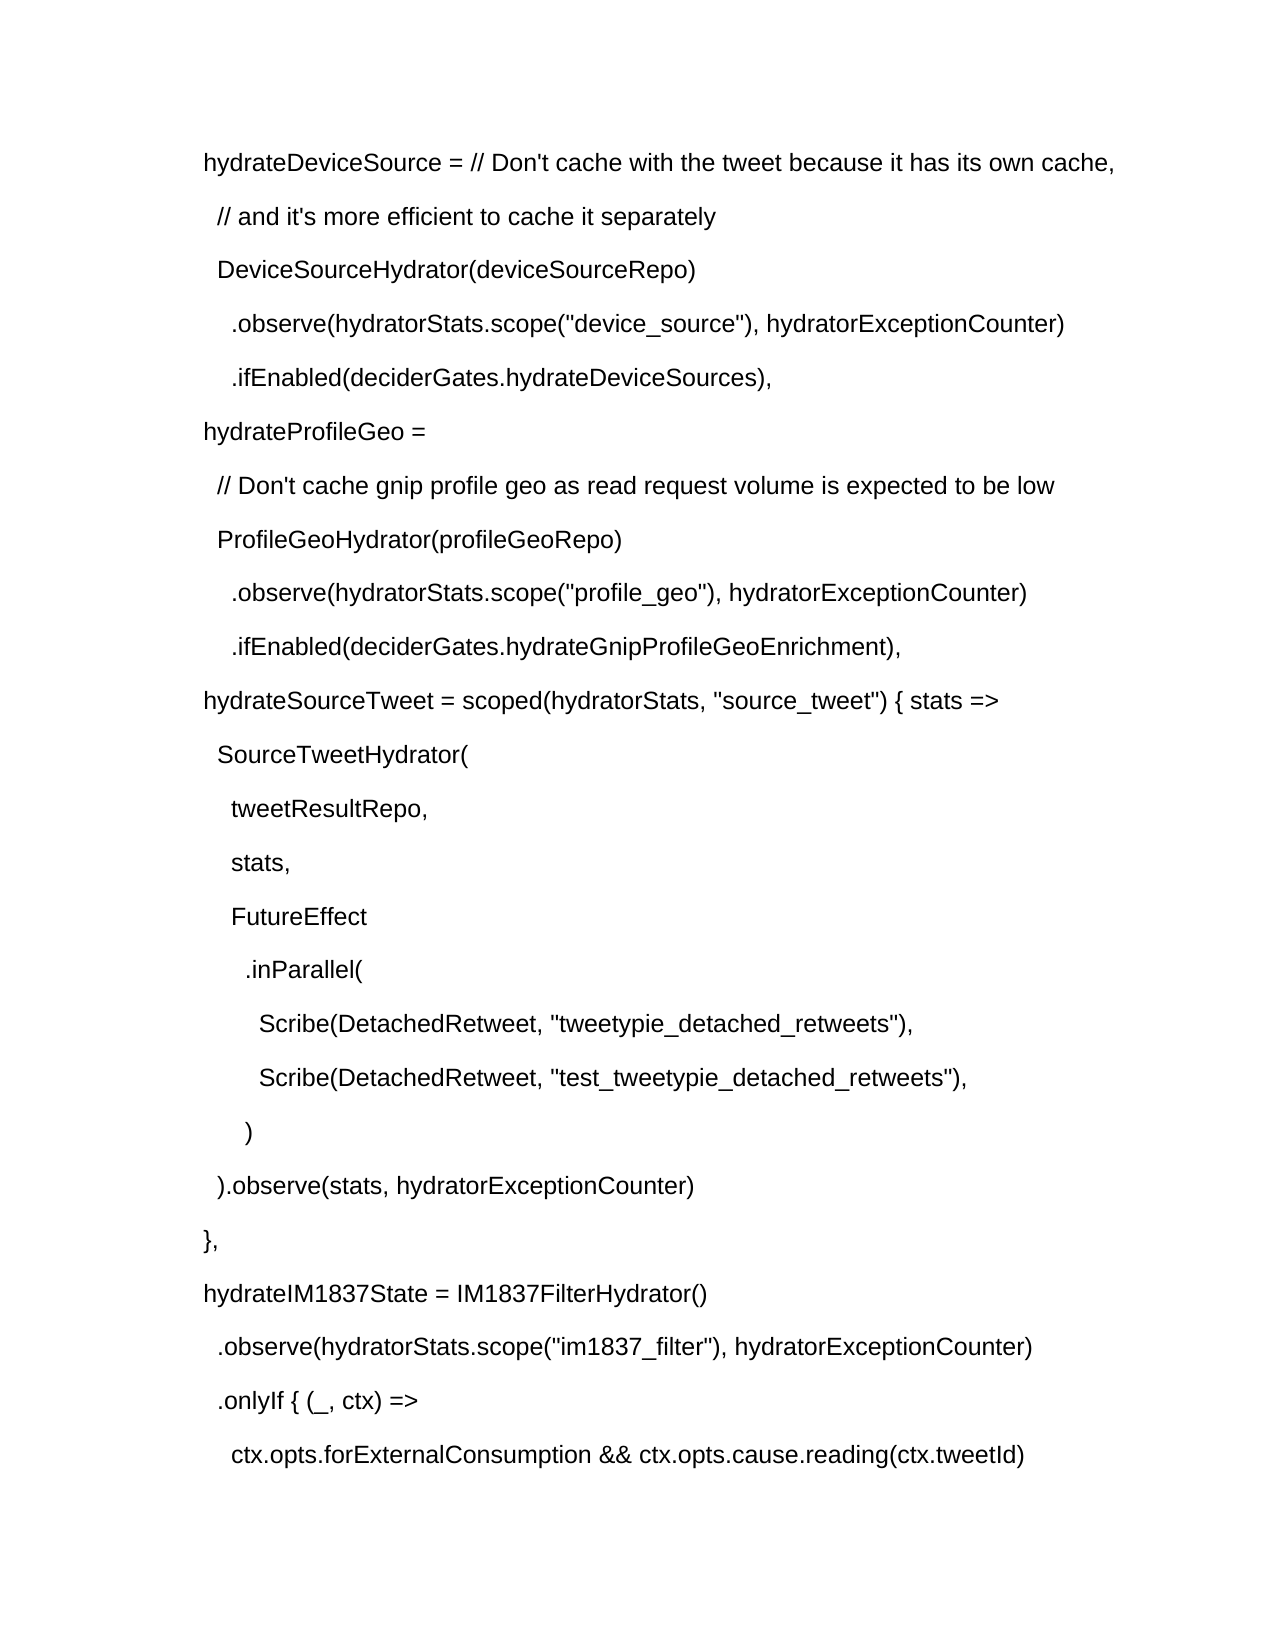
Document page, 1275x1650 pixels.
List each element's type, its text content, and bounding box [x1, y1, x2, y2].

text ctx.opts.forExternalConsumption && ctx.opts.cause.reading(ctx.tweetId) [148, 1440, 1127, 1469]
text tweetResultRepo, [148, 794, 1127, 823]
text SourceTweetHydrator( [148, 740, 1127, 769]
text hydrateProfileGeo = [148, 417, 1127, 446]
text .ifEnabled(deciderGates.hydrateDeviceSources), [148, 363, 1127, 392]
text Scribe(DetachedRetweet, "test_tweetypie_detached_retweets"), [148, 1063, 1127, 1092]
text }, [148, 1225, 1127, 1253]
text .observe(hydratorStats.scope("im1837_filter"), hydratorExceptionCounter) [148, 1332, 1127, 1361]
text stats, [148, 848, 1127, 876]
text .observe(hydratorStats.scope("device_source"), hydratorExceptionCounter) [148, 309, 1127, 338]
text hydrateSourceTweet = scoped(hydratorStats, "source_tweet") { stats => [148, 686, 1127, 715]
text // and it's more efficient to cache it separately [148, 201, 1127, 230]
text ProfileGeoHydrator(profileGeoRepo) [148, 524, 1127, 553]
text .inParallel( [148, 955, 1127, 984]
text FutureEffect [148, 902, 1127, 930]
text ) [148, 1117, 1127, 1146]
text Scribe(DetachedRetweet, "tweetypie_detached_retweets"), [148, 1009, 1127, 1038]
text .ifEnabled(deciderGates.hydrateGnipProfileGeoEnrichment), [148, 632, 1127, 661]
text ).observe(stats, hydratorExceptionCounter) [148, 1171, 1127, 1199]
text .observe(hydratorStats.scope("profile_geo"), hydratorExceptionCounter) [148, 578, 1127, 607]
text DeviceSourceHydrator(deviceSourceRepo) [148, 255, 1127, 284]
text hydrateDeviceSource = // Don't cache with the tweet because it has its own cache, [148, 148, 1127, 176]
text // Don't cache gnip profile geo as read request volume is expected to be low [148, 471, 1127, 499]
text hydrateIM1837State = IM1837FilterHydrator() [148, 1278, 1127, 1307]
text .onlyIf { (_, ctx) => [148, 1386, 1127, 1415]
